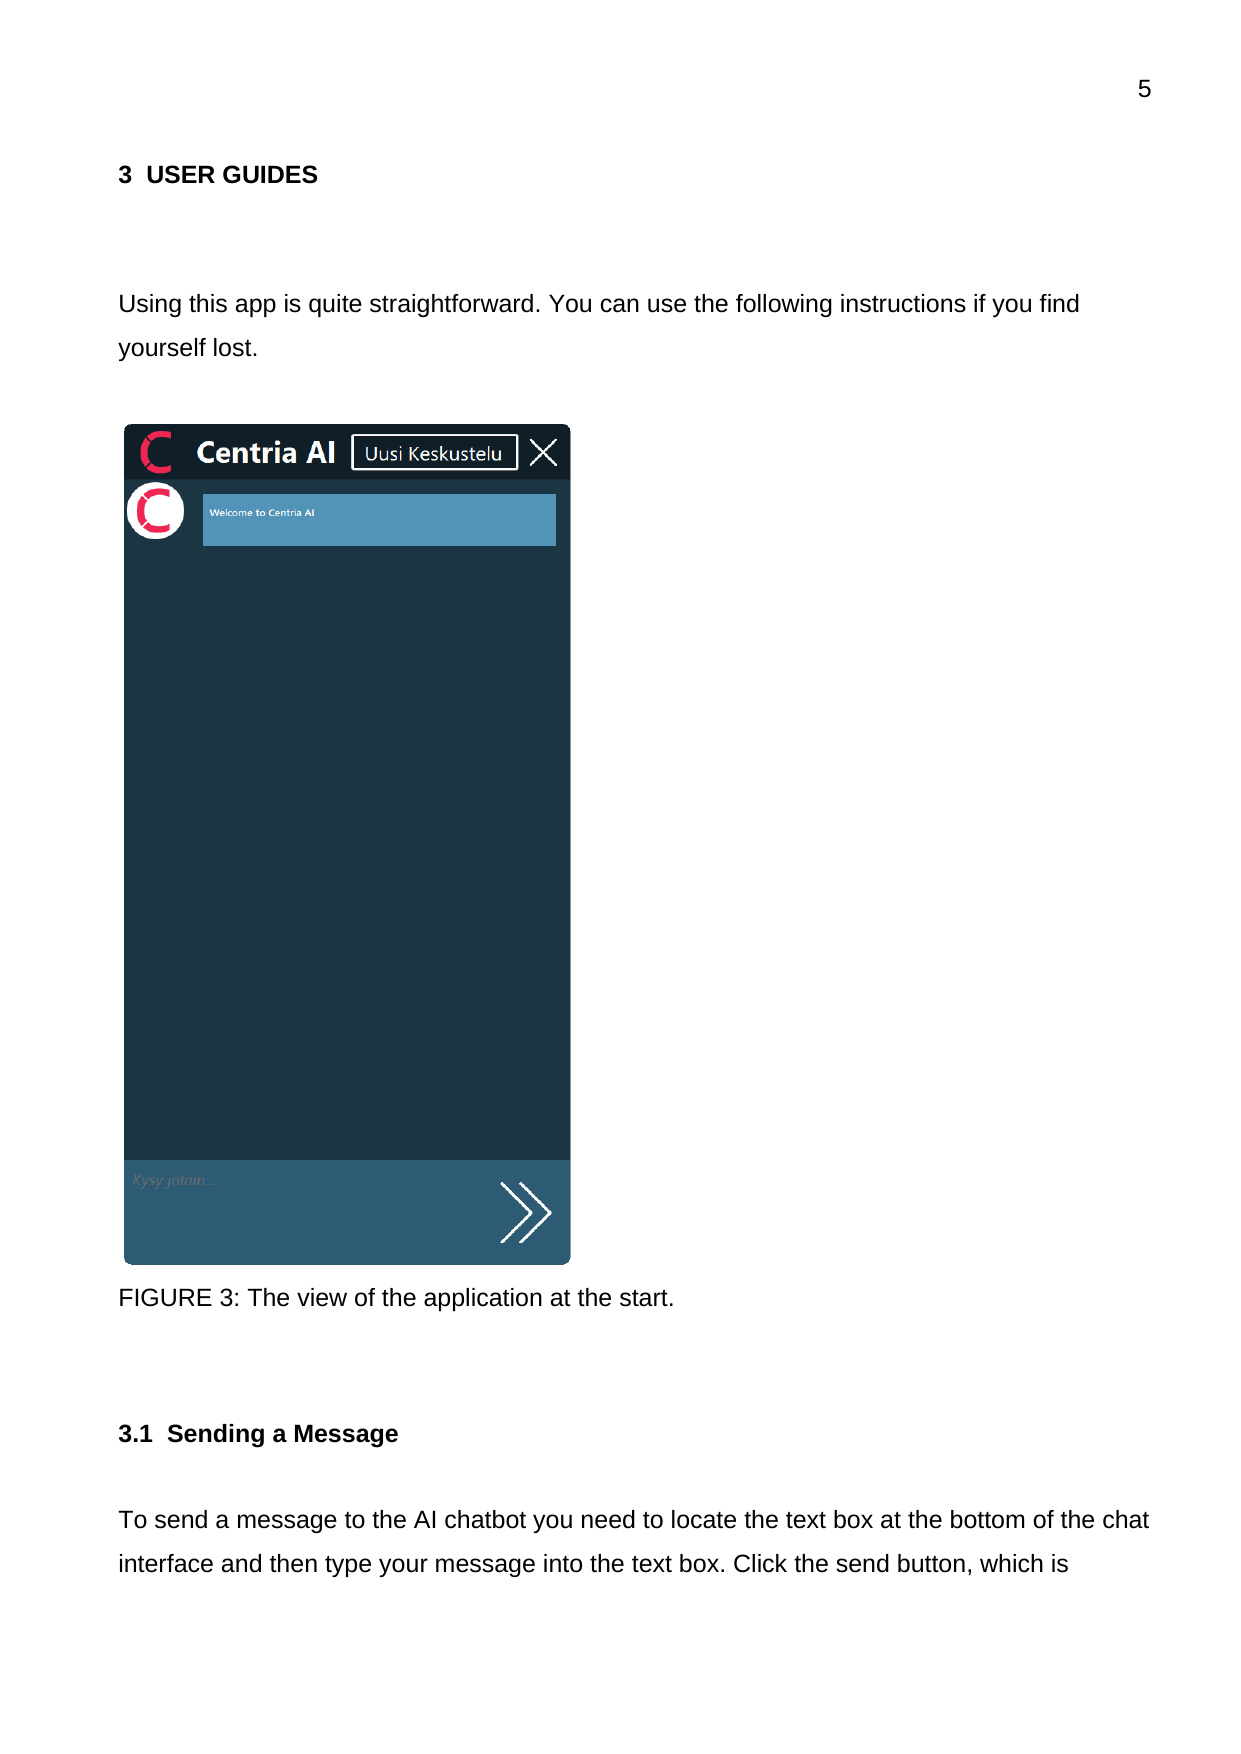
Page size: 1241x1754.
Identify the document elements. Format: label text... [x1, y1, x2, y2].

picture [118, 418, 574, 1269]
subtitle Sending a Message [118, 1419, 1152, 1448]
subtitle USER GUIDES [118, 160, 1152, 189]
text Using this app is quite straightforward. You can use the following instructions if you find yourself lost. [118, 289, 1152, 361]
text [118, 1506, 1152, 1577]
text FIGURE 3: The view of the application at the start. [118, 1283, 1152, 1312]
